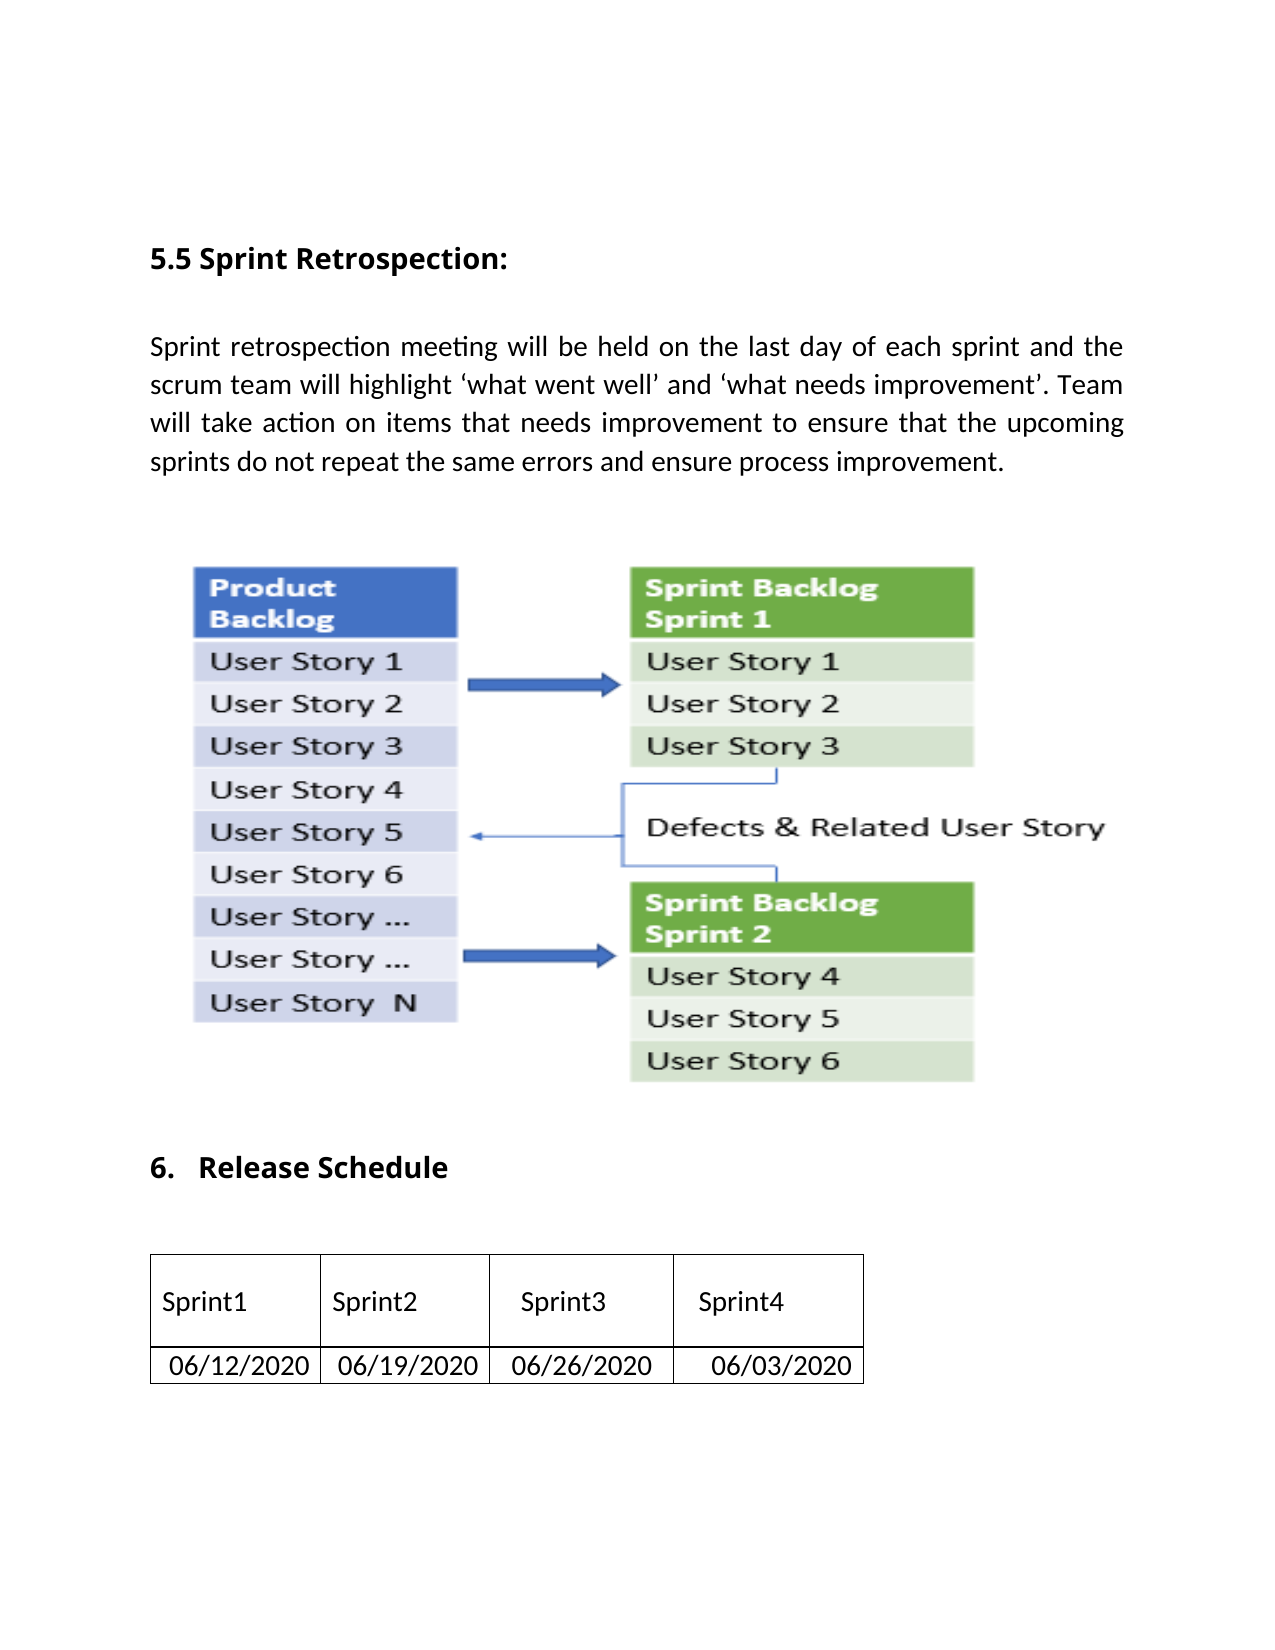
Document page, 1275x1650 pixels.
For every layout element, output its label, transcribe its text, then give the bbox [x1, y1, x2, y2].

table_header Sprint4 [674, 1255, 863, 1346]
text Sprint retrospection meeting will be held on the last day of each sprint and the scrum team will highlight ‘what went well’ and ‘what needs improvement’. Team will take action on items that needs improvement to ensure that the upcoming sprints do not repeat the same errors and ensure process improvement. [150, 328, 1125, 478]
table_header Sprint2 [321, 1255, 489, 1346]
table_cell 06/19/2020 [321, 1348, 489, 1383]
table_header Sprint1 [151, 1255, 320, 1346]
table_header Sprint3 [490, 1255, 673, 1346]
table_cell 06/03/2020 [674, 1348, 863, 1383]
table_cell 06/12/2020 [151, 1348, 320, 1383]
table_cell 06/26/2020 [490, 1348, 673, 1383]
subtitle 5.5 Sprint Retrospection: [150, 238, 1125, 278]
text 6. Release Schedule [150, 546, 1125, 1187]
